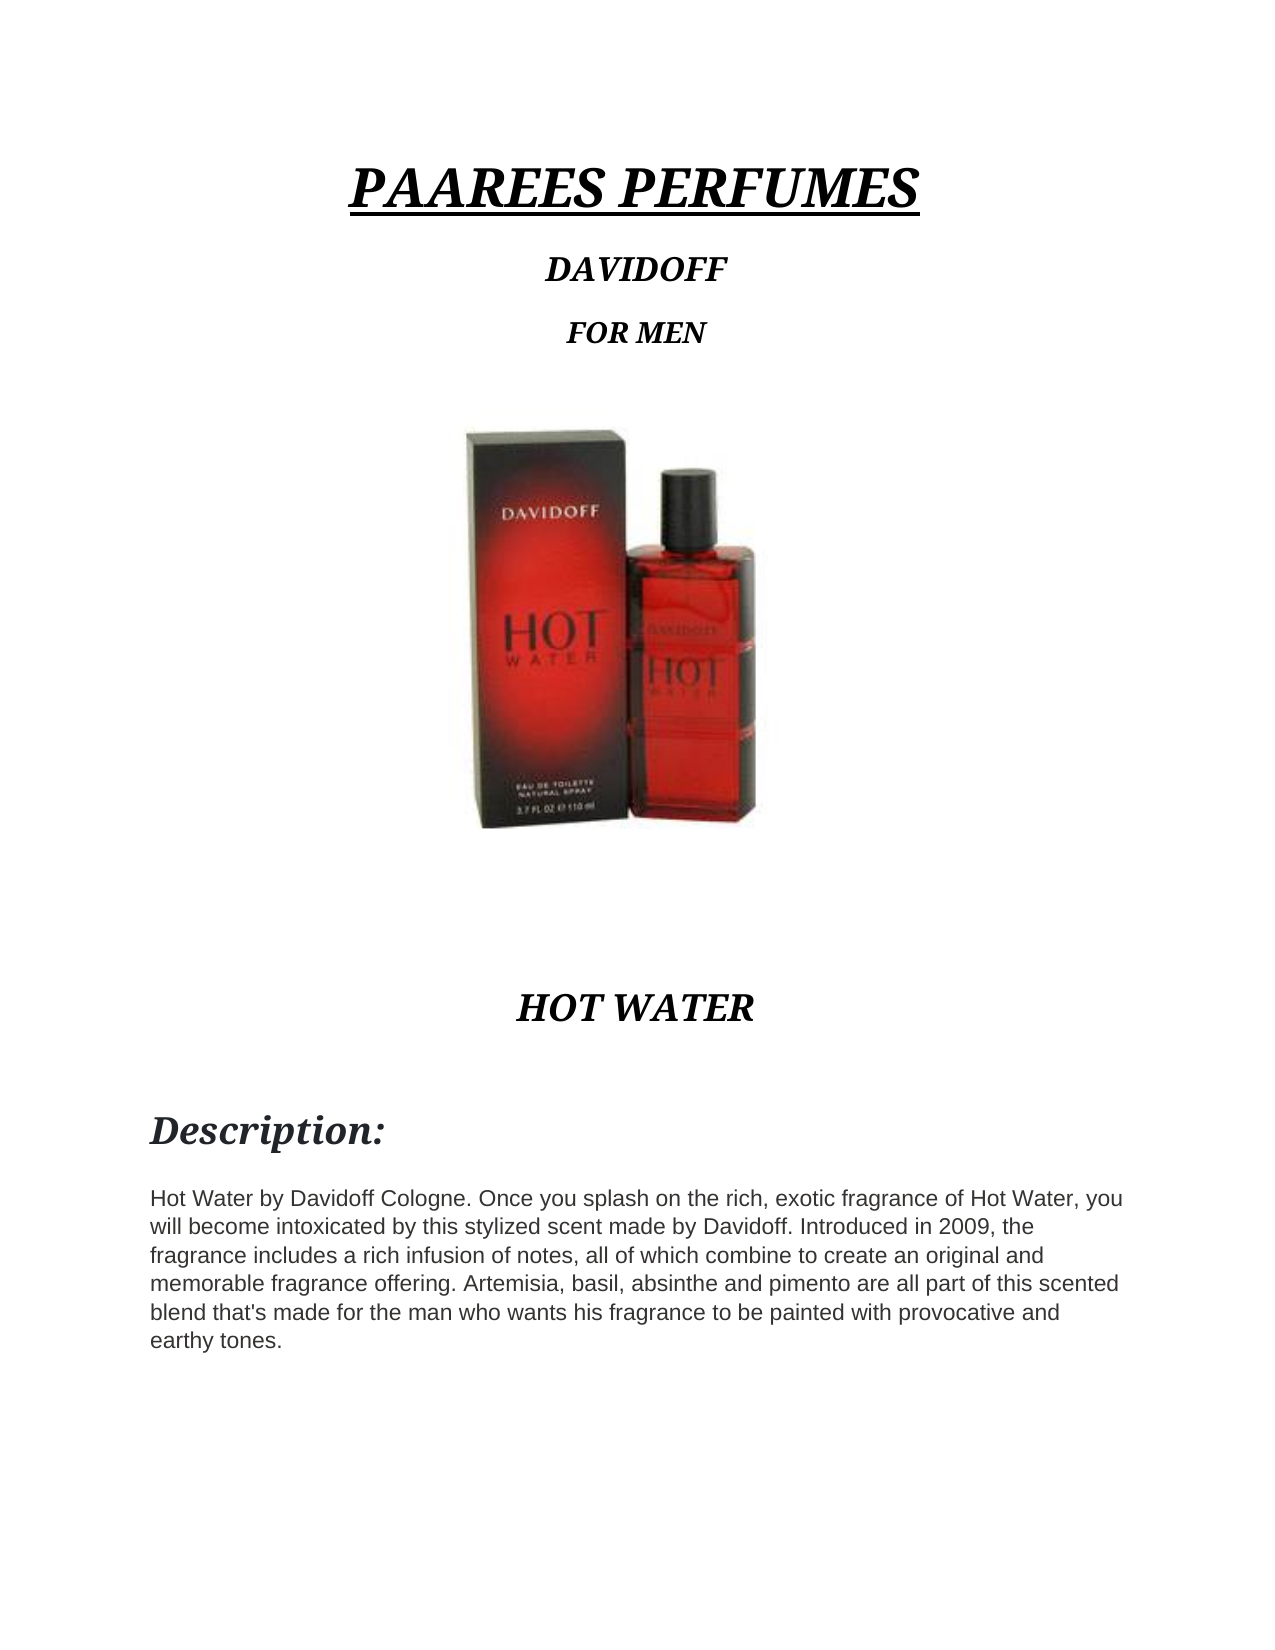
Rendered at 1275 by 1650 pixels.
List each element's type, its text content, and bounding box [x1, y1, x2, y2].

text Hot Water by Davidoff Cologne. Once you splash on the rich, exotic fragrance of Hot Water, you will become intoxicated by this stylized scent made by Davidoff. Introduced in 2009, the fragrance includes a rich infusion of notes, all of which combine to create an original and memorable fragrance offering. Artemisia, basil, absinthe and pimento are all part of this scented blend that's made for the man who wants his fragrance to be painted with provocative and earthy tones. [150, 1185, 1125, 1353]
text FOR MEN [150, 312, 1125, 352]
subtitle Description: [150, 1053, 1125, 1156]
text HOT WATER [150, 932, 1125, 1033]
picture [394, 413, 827, 846]
text PAAREES PERFUMES [150, 150, 1125, 224]
text DAVIDOFF [150, 246, 1125, 292]
